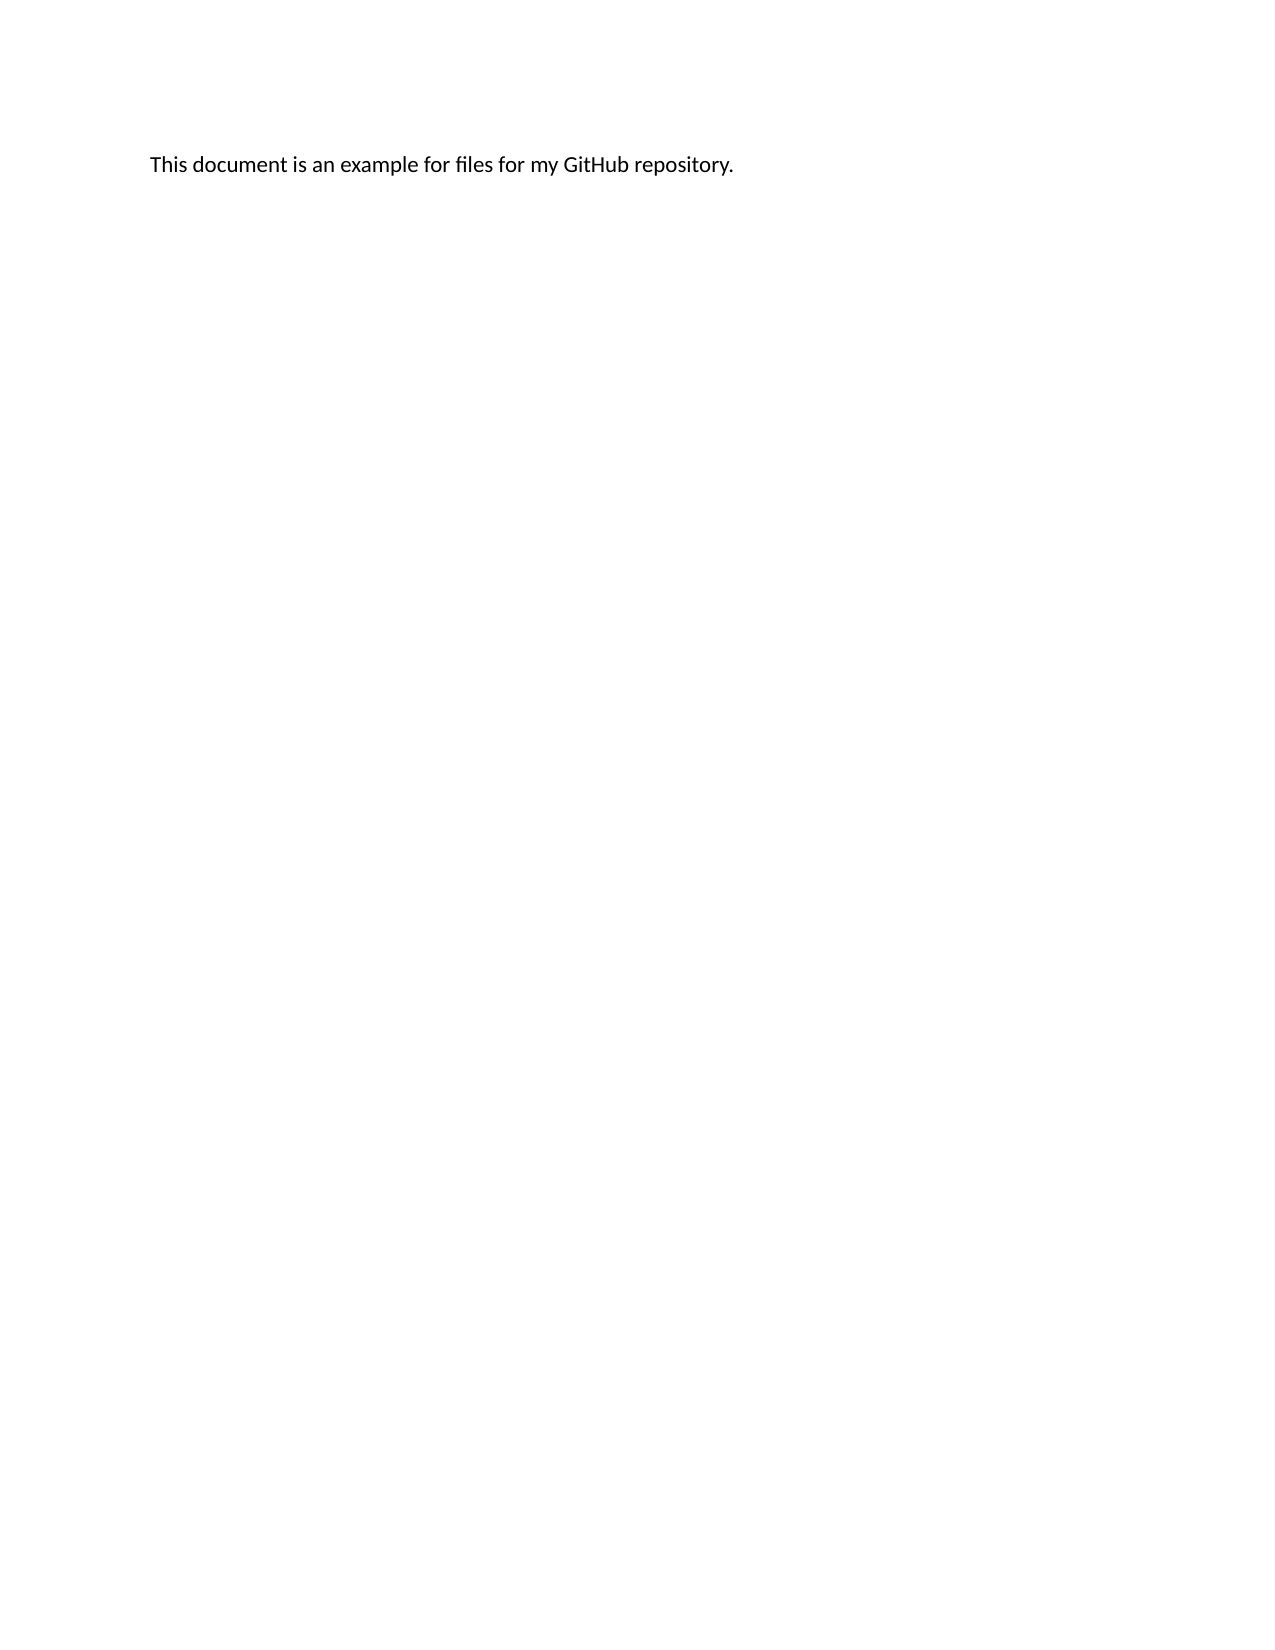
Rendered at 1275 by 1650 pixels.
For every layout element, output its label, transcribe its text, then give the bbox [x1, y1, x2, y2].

text This document is an example for files for my GitHub repository. [150, 150, 1125, 178]
